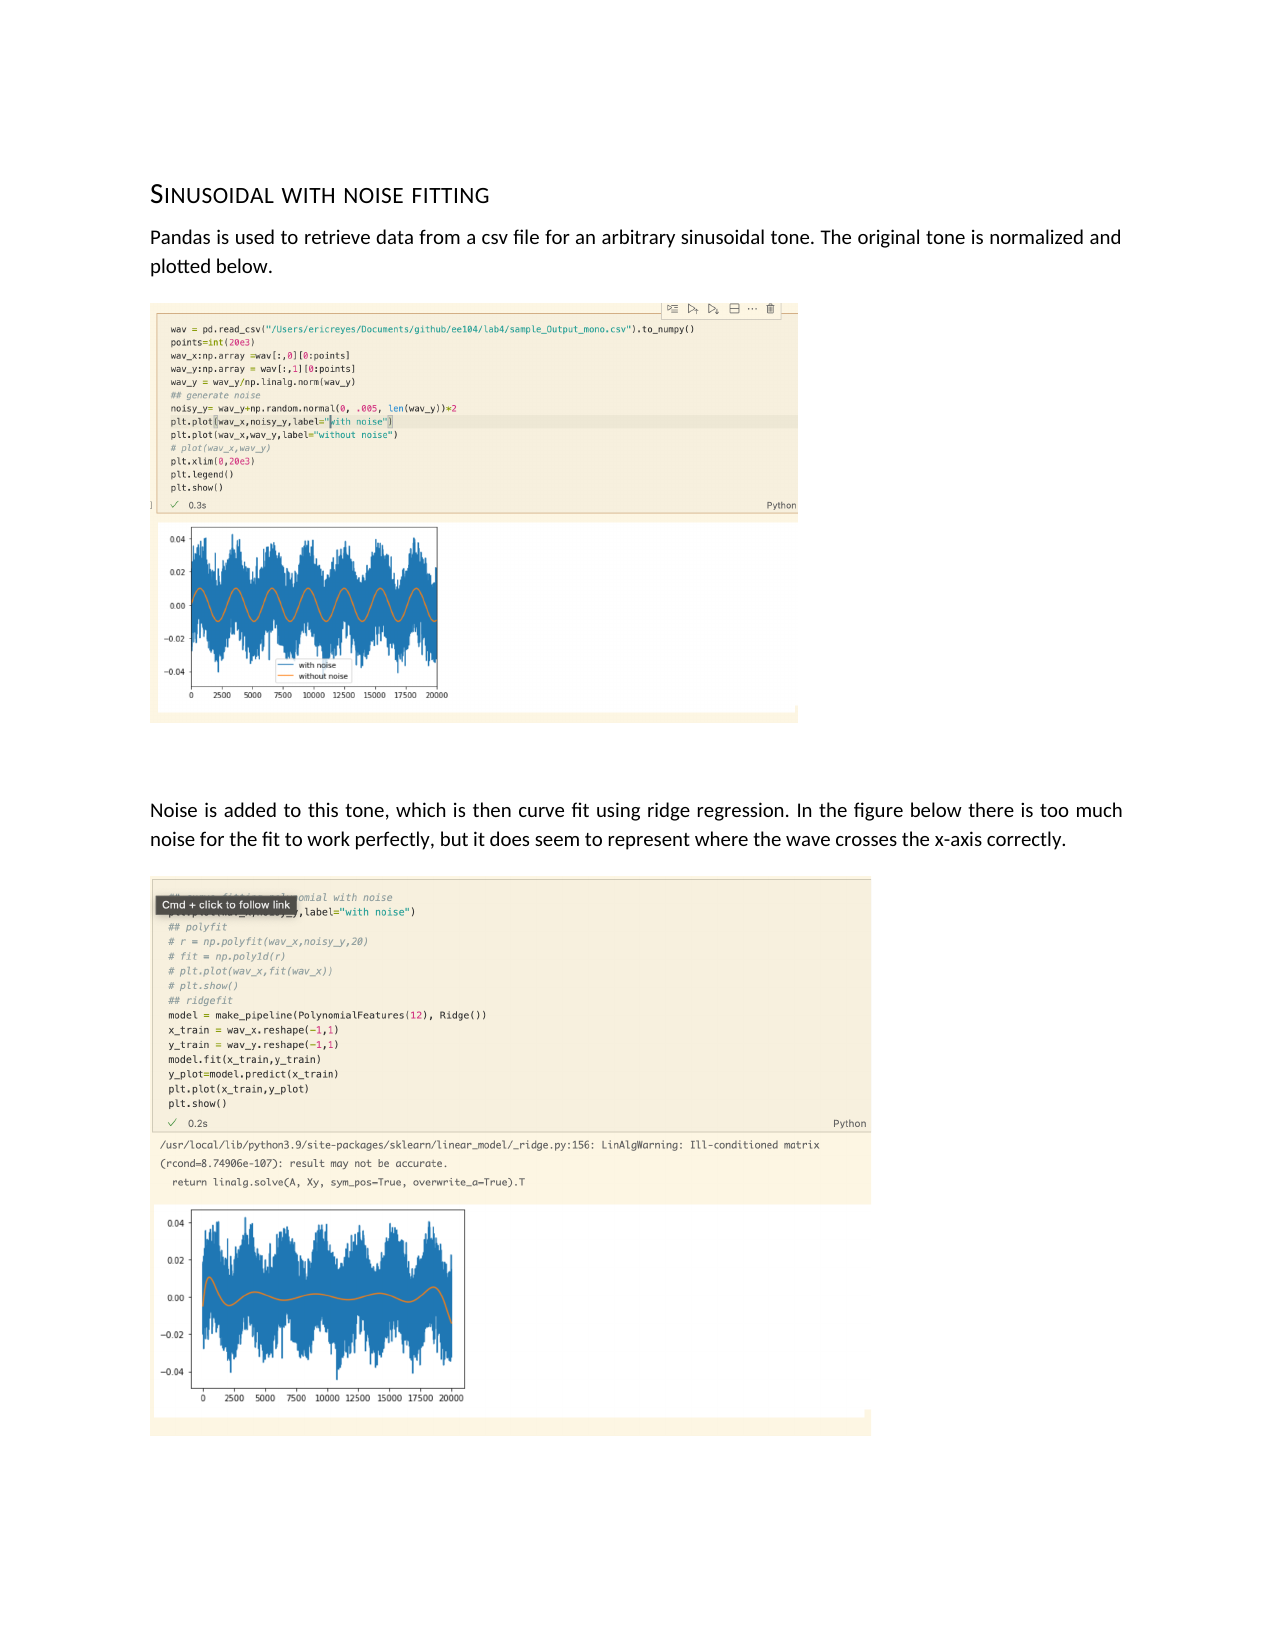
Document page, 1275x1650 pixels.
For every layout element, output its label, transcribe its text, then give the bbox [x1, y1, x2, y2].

text Pandas is used to retrieve data from a csv file for an arbitrary sinusoidal tone. The original tone is normalized and plotted below. [150, 224, 1125, 279]
picture [150, 876, 872, 1436]
subtitle Sinusoidal with noise fitting [150, 175, 1125, 211]
text Noise is added to this tone, which is then curve fit using ridge regression. In the figure below there is too much noise for the fit to work perfectly, but it does seem to represent where the wave crosses the x-axis correctly. [150, 797, 1125, 851]
picture [150, 303, 798, 723]
